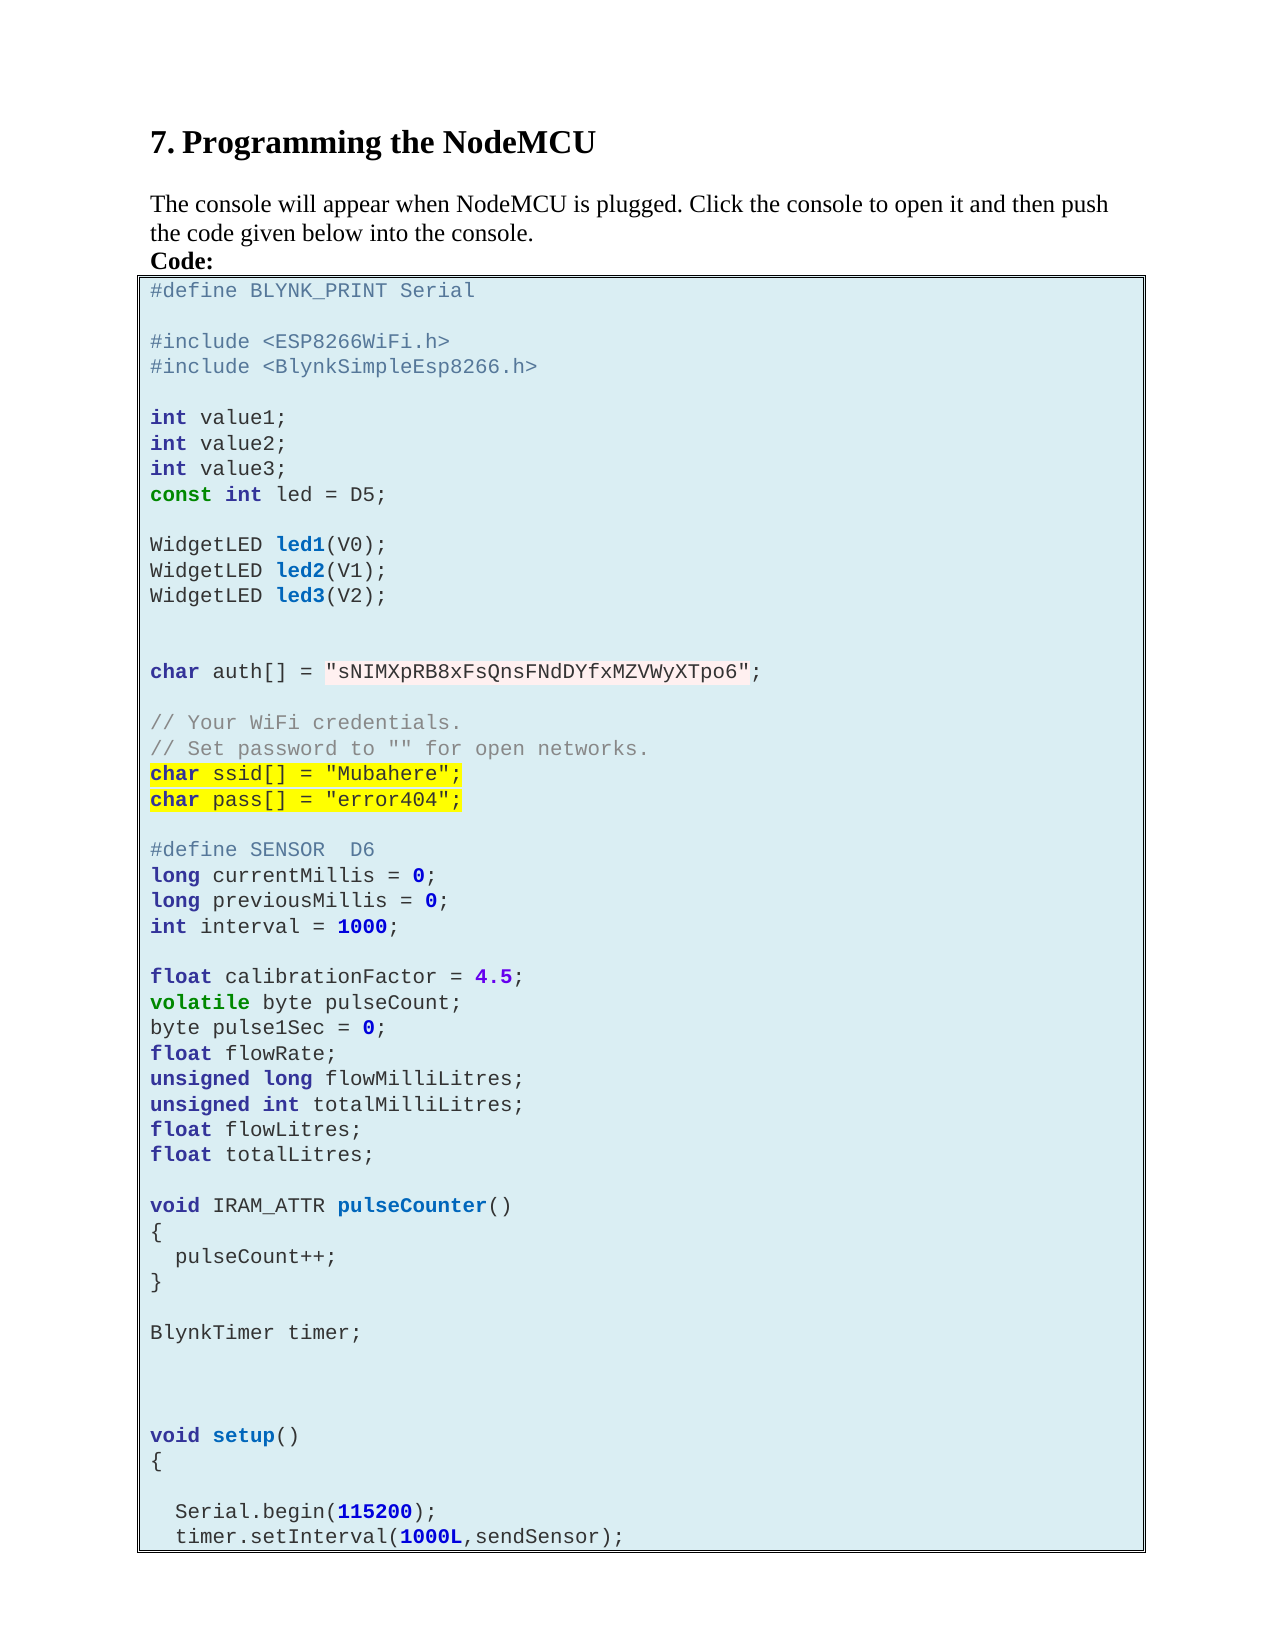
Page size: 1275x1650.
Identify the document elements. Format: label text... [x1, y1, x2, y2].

text Code: [150, 246, 1125, 275]
text The console will appear when NodeMCU is plugged. Click the console to open it and then push the code given below into the console. [150, 189, 1125, 246]
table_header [140, 278, 1143, 1550]
text 7. Programming the NodeMCU [150, 122, 1125, 160]
